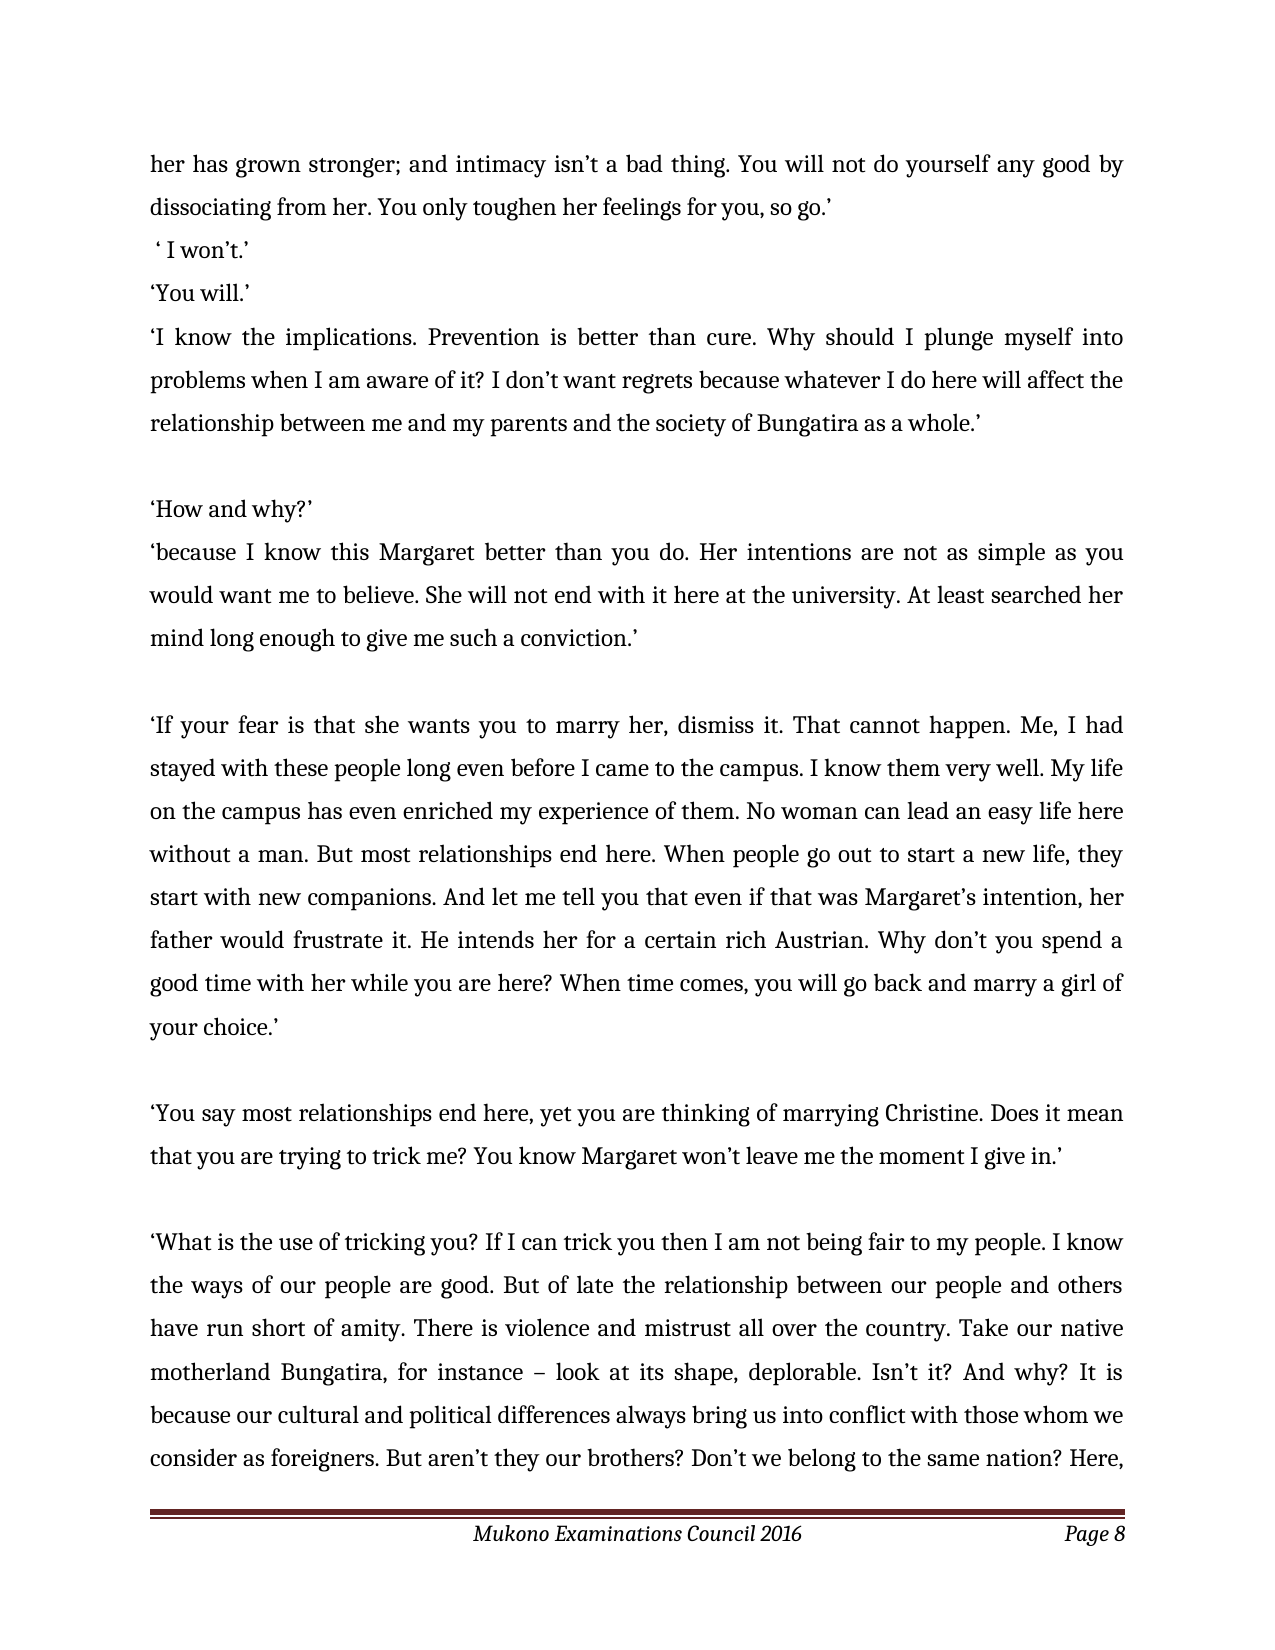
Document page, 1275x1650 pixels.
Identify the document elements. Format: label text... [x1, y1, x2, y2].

text ‘You say most relationships end here, yet you are thinking of marrying Christine. Does it mean that you are trying to trick me? You know Margaret won’t leave me the moment I give in.’ [150, 1099, 1125, 1171]
text ‘How and why?’ [150, 495, 1125, 524]
text ‘because I know this Margaret better than you do. Her intentions are not as simple as you would want me to believe. She will not end with it here at the university. At least searched her mind long enough to give me such a conviction.’ [150, 538, 1125, 653]
text ‘ I won’t.’ [150, 236, 1125, 265]
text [150, 150, 1125, 222]
text ‘If your fear is that she wants you to marry her, dismiss it. That cannot happen. Me, I had stayed with these people long even before I came to the campus. I know them very well. My life on the campus has even enriched my experience of them. No woman can lead an easy life here without a man. But most relationships end here. When people go out to start a new life, they start with new companions. And let me tell you that even if that was Margaret’s intention, her father would frustrate it. He intends her for a certain rich Austrian. Why don’t you spend a good time with her while you are here? When time comes, you will go back and marry a girl of your choice.’ [150, 711, 1125, 1041]
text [150, 1228, 1125, 1472]
text ‘You will.’ [150, 279, 1125, 308]
text ‘I know the implications. Prevention is better than cure. Why should I plunge myself into problems when I am aware of it? I don’t want regrets because whatever I do here will affect the relationship between me and my parents and the society of Bungatira as a whole.’ [150, 322, 1125, 437]
